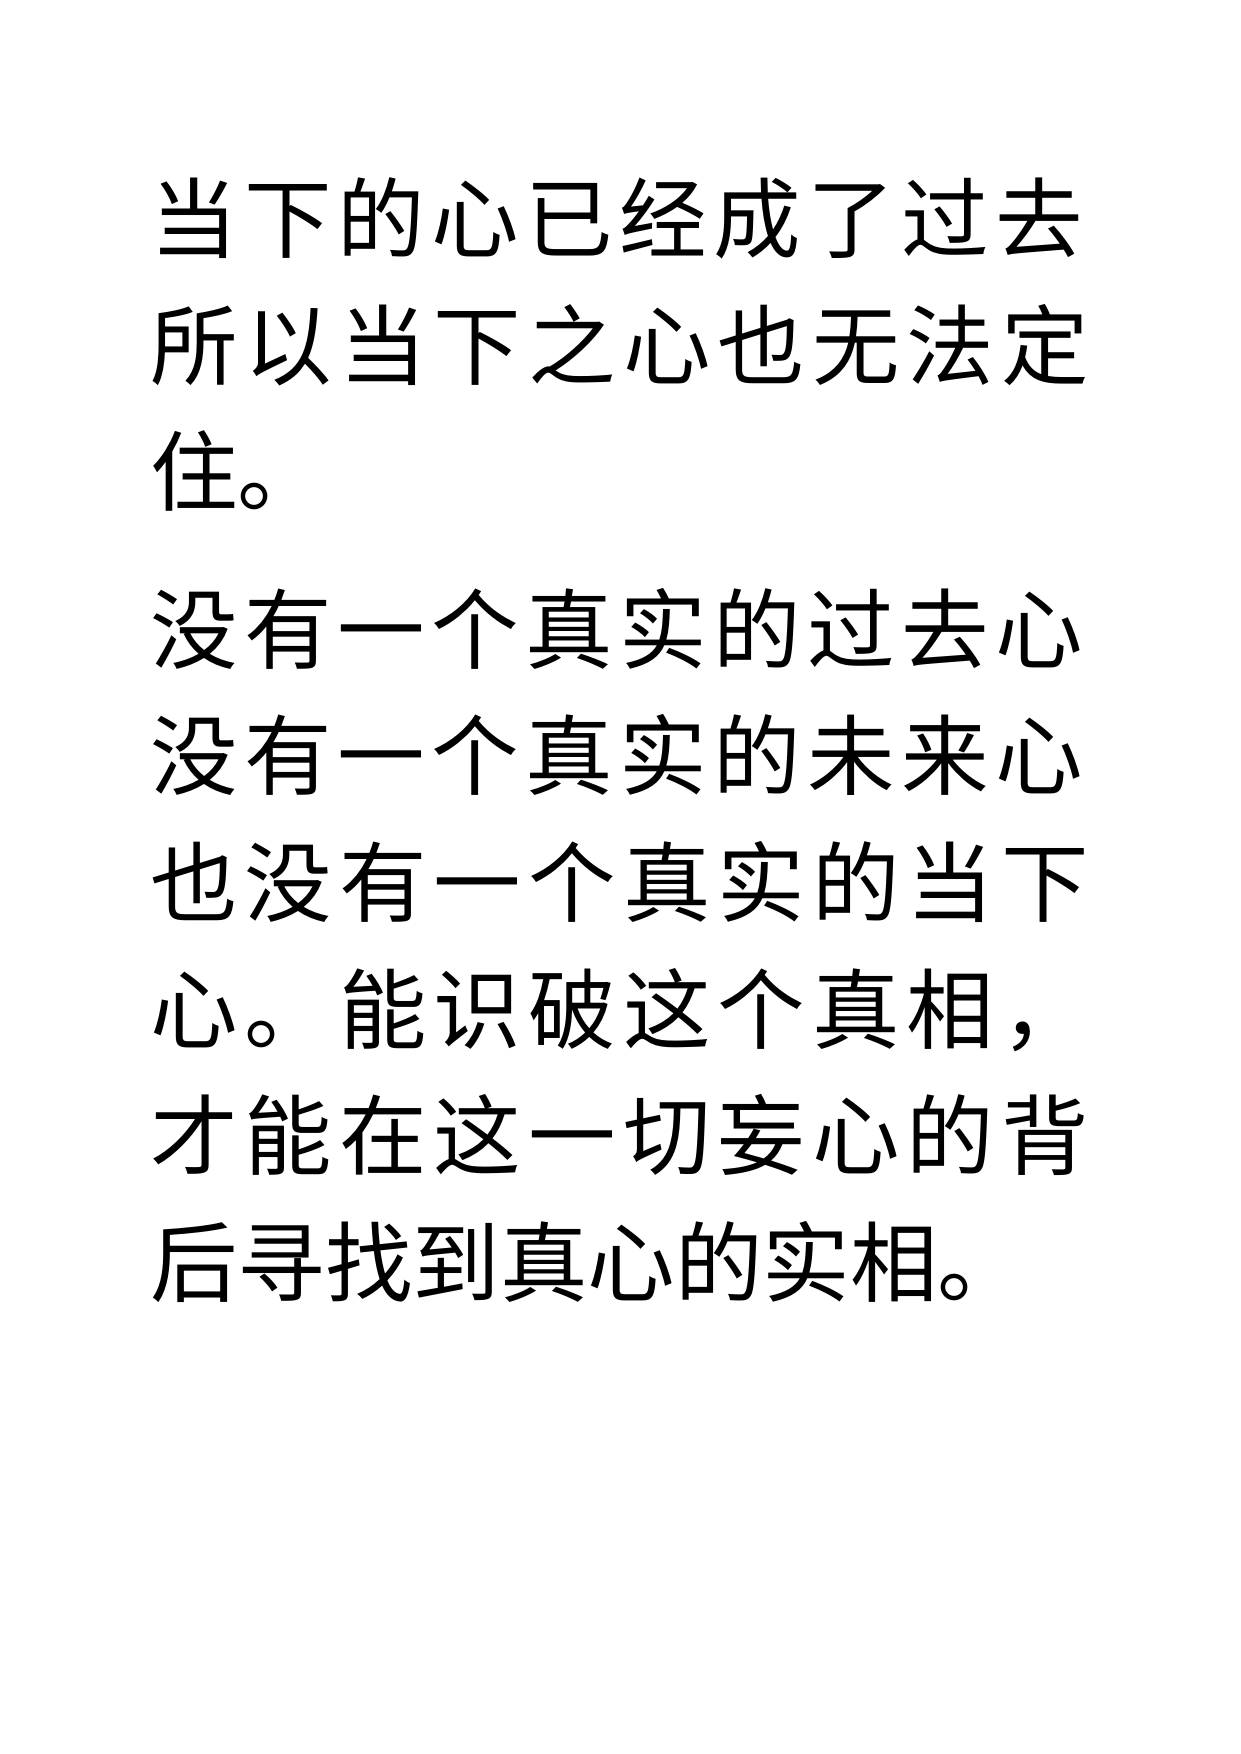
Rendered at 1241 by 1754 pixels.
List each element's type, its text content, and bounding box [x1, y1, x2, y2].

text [150, 150, 1090, 530]
text 没有一个真实的过去心，没有一个真实的未来心，也没有一个真实的当下心。能识破这个真相，才能在这一切妄心的背后寻找到真心的实相。 [150, 561, 1090, 1321]
